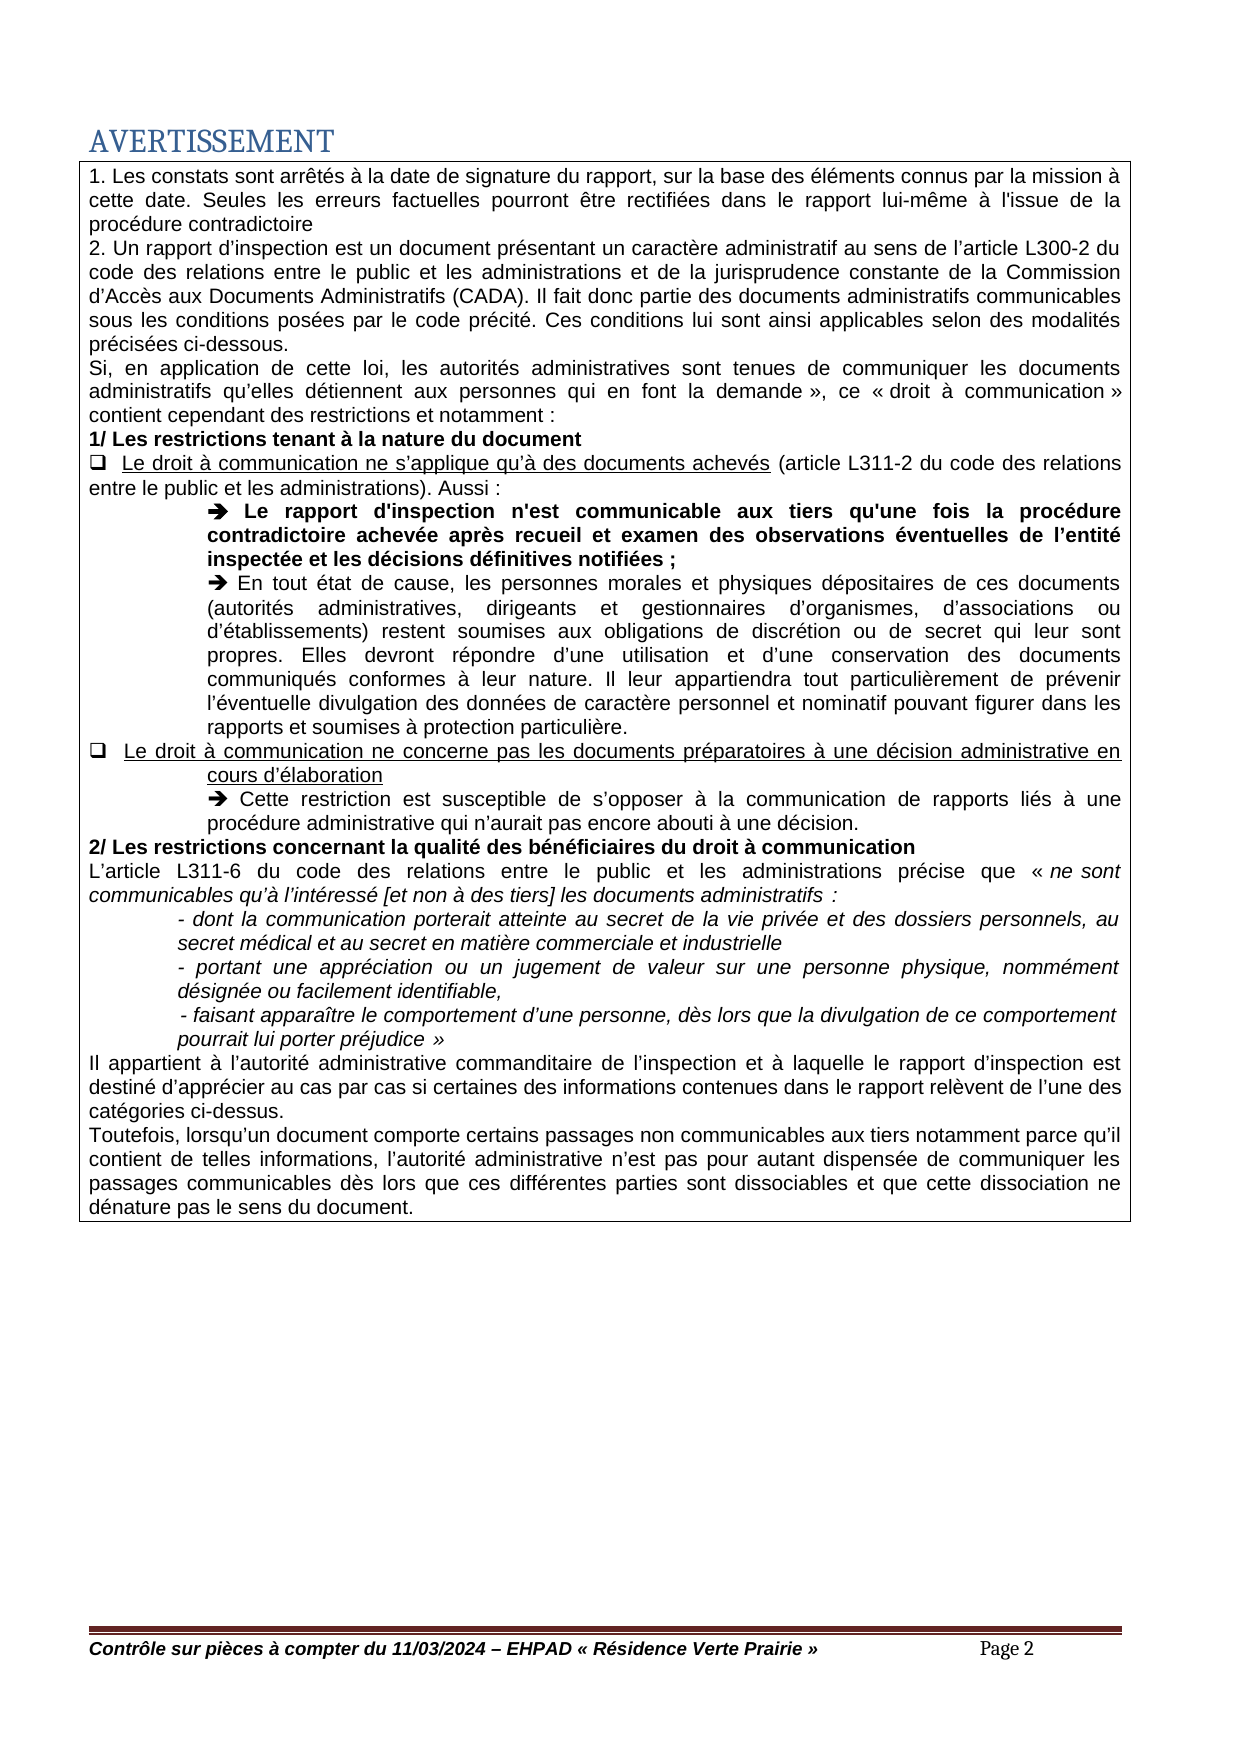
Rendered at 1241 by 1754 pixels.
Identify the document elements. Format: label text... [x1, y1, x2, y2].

text L’article L311-6 du code des relations entre le public et les administrations précise que « ne sont communicables qu’à l’intéressé [et non à des tiers] les documents administratifs : [89, 859, 1122, 907]
text 1/ Les restrictions tenant à la nature du document [89, 427, 1122, 451]
text 2/ Les restrictions concernant la qualité des bénéficiaires du droit à communication [89, 835, 1122, 859]
text - faisant apparaître le comportement d’une personne, dès lors que la divulgation de ce comportement pourrait lui porter préjudice » [89, 1003, 1122, 1051]
text Le rapport d'inspection n'est communicable aux tiers qu'une fois la procédure contradictoire achevée après recueil et examen des observations éventuelles de l’entité inspectée et les décisions définitives notifiées ; [89, 499, 1122, 571]
text - portant une appréciation ou un jugement de valeur sur une personne physique, nommément désignée ou facilement identifiable, [89, 955, 1122, 1003]
text Toutefois, lorsqu’un document comporte certains passages non communicables aux tiers notamment parce qu’il contient de telles informations, l’autorité administrative n’est pas pour autant dispensée de communiquer les passages communicables dès lors que ces différentes parties sont dissociables et que cette dissociation ne dénature pas le sens du document. [80, 1119, 1130, 1221]
text Il appartient à l’autorité administrative commanditaire de l’inspection et à laquelle le rapport d’inspection est destiné d’apprécier au cas par cas si certaines des informations contenues dans le rapport relèvent de l’une des catégories ci-dessus. [89, 1051, 1122, 1119]
text Le droit à communication ne s’applique qu’à des documents achevés (article L311-2 du code des relations entre le public et les administrations). Aussi : [89, 451, 1122, 499]
text 2. Un rapport d’inspection est un document présentant un caractère administratif au sens de l’article L300-2 du code des relations entre le public et les administrations et de la jurisprudence constante de la Commission d’Accès aux Documents Administratifs (CADA). Il fait donc partie des documents administratifs communicables sous les conditions posées par le code précité. Ces conditions lui sont ainsi applicables selon des modalités précisées ci-dessous. [89, 236, 1122, 355]
text Si, en application de cette loi, les autorités administratives sont tenues de communiquer les documents administratifs qu’elles détiennent aux personnes qui en font la demande », ce « droit à communication » contient cependant des restrictions et notamment : [89, 355, 1122, 427]
text - dont la communication porterait atteinte au secret de la vie privée et des dossiers personnels, au secret médical et au secret en matière commerciale et industrielle [89, 907, 1122, 955]
text En tout état de cause, les personnes morales et physiques dépositaires de ces documents (autorités administratives, dirigeants et gestionnaires d’organismes, d’associations ou d’établissements) restent soumises aux obligations de discrétion ou de secret qui leur sont propres. Elles devront répondre d’une utilisation et d’une conservation des documents communiqués conformes à leur nature. Il leur appartiendra tout particulièrement de prévenir l’éventuelle divulgation des données de caractère personnel et nominatif pouvant figurer dans les rapports et soumises à protection particulière. [89, 571, 1122, 739]
text Cette restriction est susceptible de s’opposer à la communication de rapports liés à une procédure administrative qui n’aurait pas encore abouti à une décision. [89, 787, 1122, 835]
text 1. Les constats sont arrêtés à la date de signature du rapport, sur la base des éléments connus par la mission à cette date. Seules les erreurs factuelles pourront être rectifiées dans le rapport lui-même à l'issue de la procédure contradictoire [80, 162, 1130, 236]
text Le droit à communication ne concerne pas les documents préparatoires à une décision administrative en cours d’élaboration [89, 739, 1122, 787]
subtitle AVERTISSEMENT [89, 122, 1122, 161]
